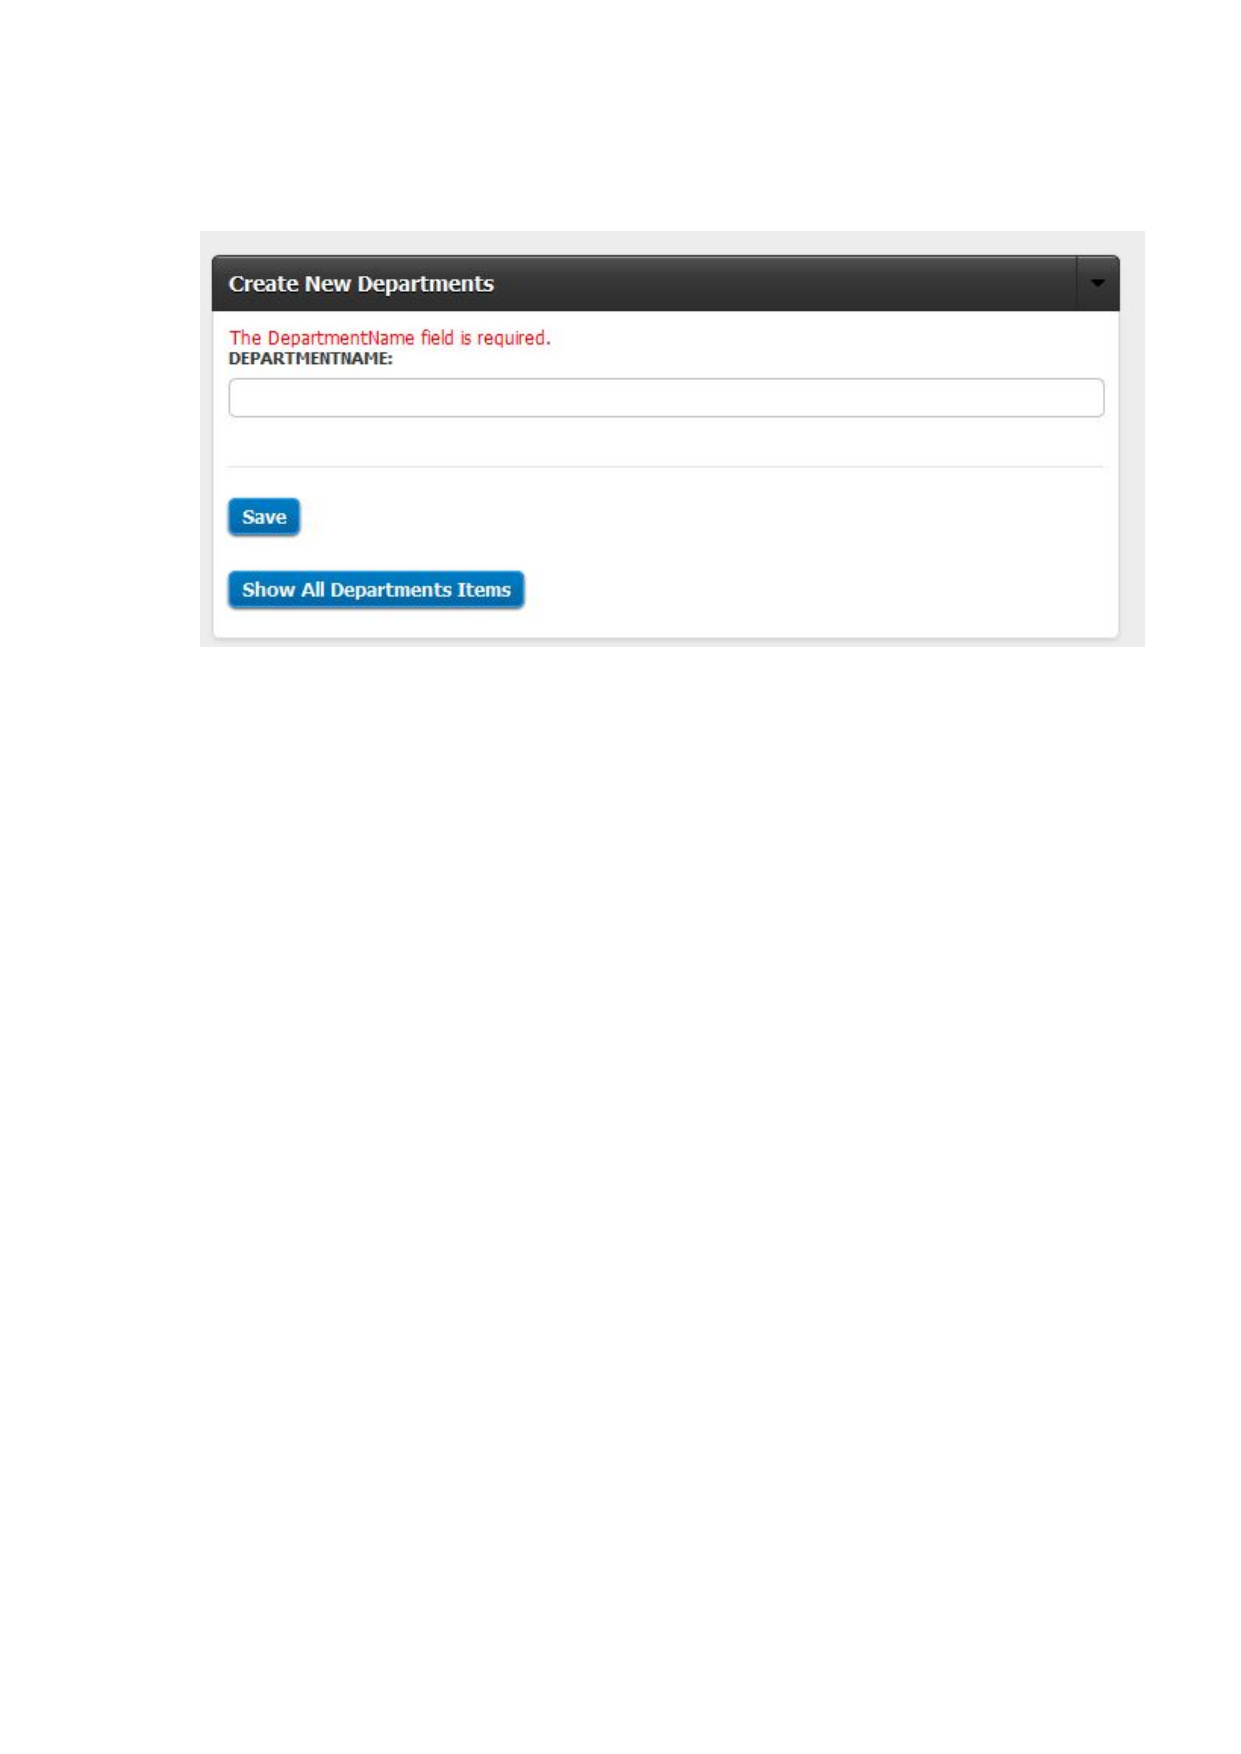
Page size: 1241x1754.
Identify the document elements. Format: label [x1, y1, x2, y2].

picture [200, 231, 1146, 647]
